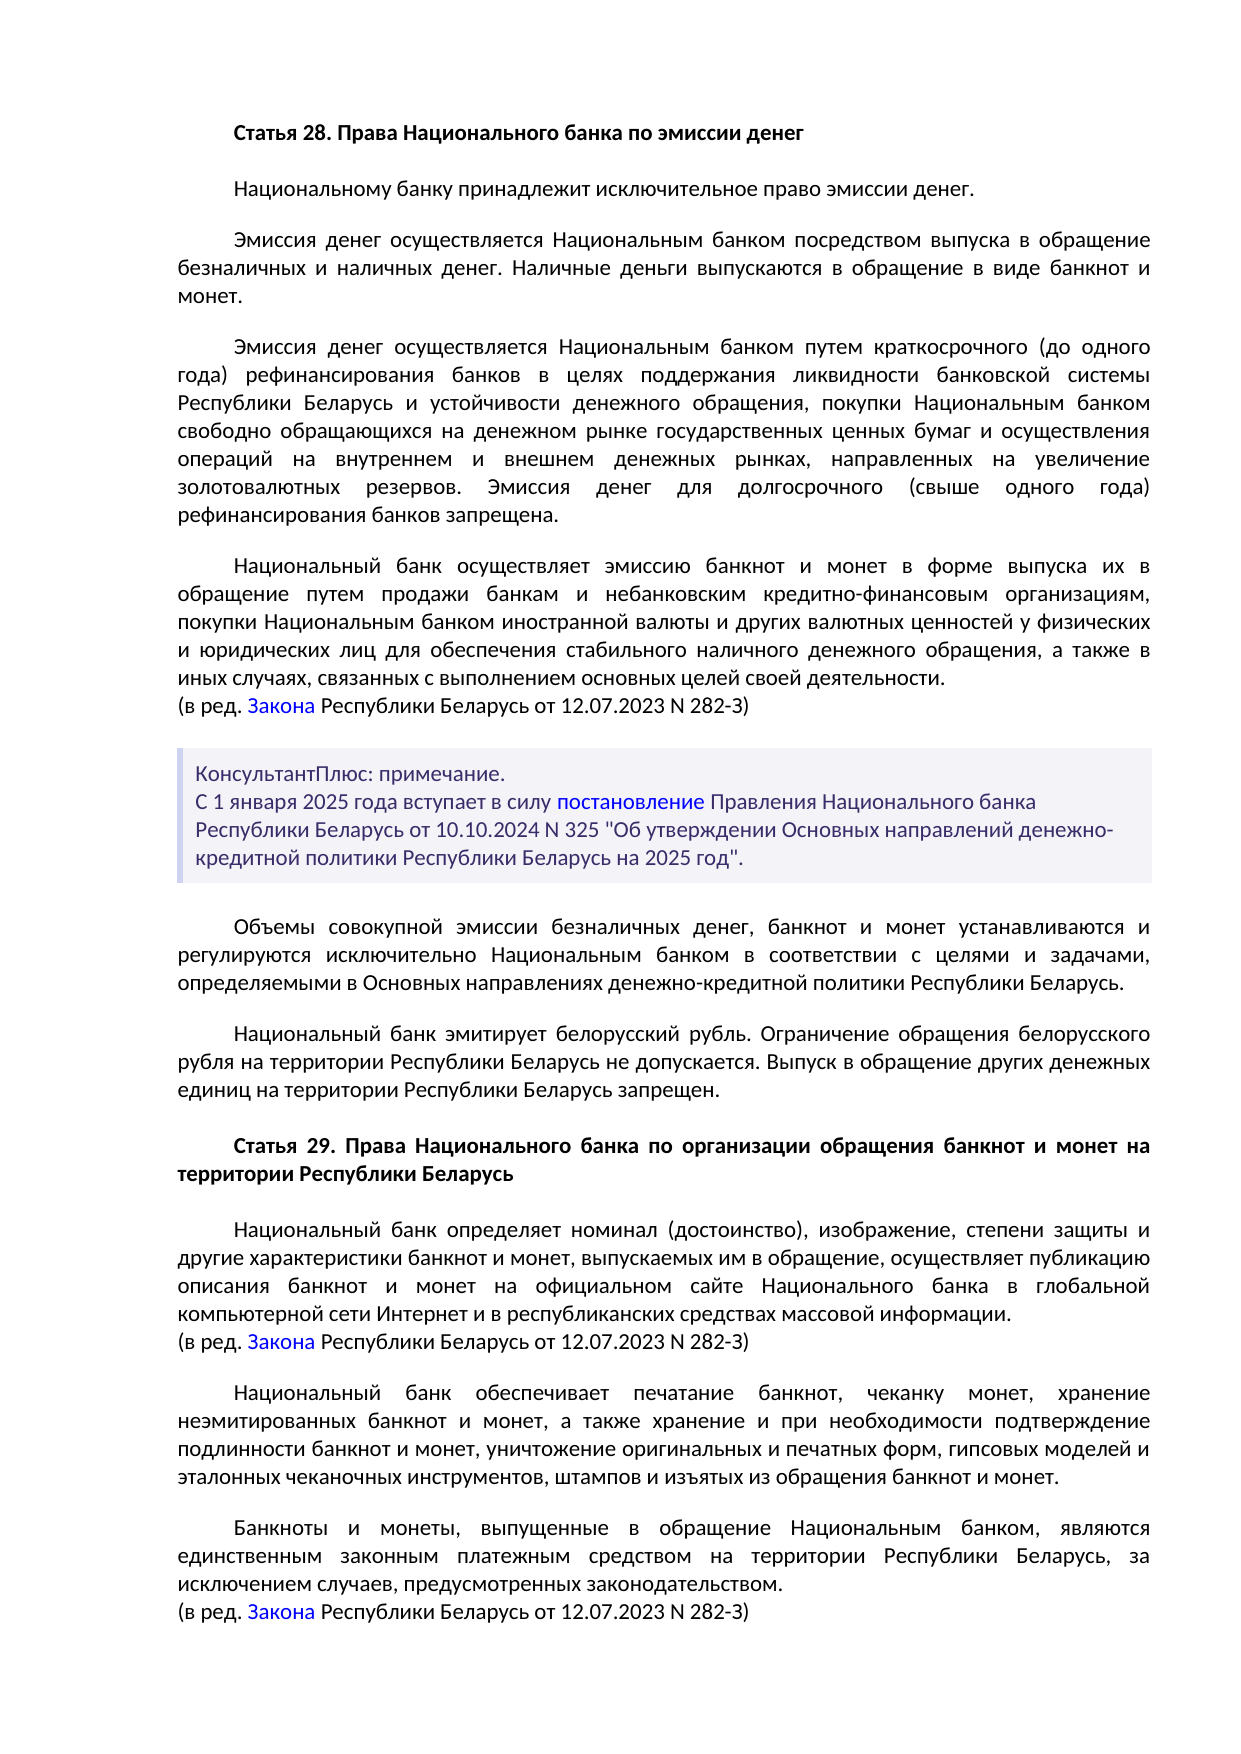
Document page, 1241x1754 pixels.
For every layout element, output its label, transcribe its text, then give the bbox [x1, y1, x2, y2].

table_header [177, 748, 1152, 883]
text Банкноты и монеты, выпущенные в обращение Национальным банком, являются единственным законным платежным средством на территории Республики Беларусь, за исключением случаев, предусмотренных законодательством. [177, 1513, 1152, 1597]
text Национальный банк обеспечивает печатание банкнот, чеканку монет, хранение неэмитированных банкнот и монет, а также хранение и при необходимости подтверждение подлинности банкнот и монет, уничтожение оригинальных и печатных форм, гипсовых моделей и эталонных чеканочных инструментов, штампов и изъятых из обращения банкнот и монет. [177, 1378, 1152, 1490]
text (в ред. Закона Республики Беларусь от 12.07.2023 N 282-З) [177, 691, 1152, 719]
text Эмиссия денег осуществляется Национальным банком путем краткосрочного (до одного года) рефинансирования банков в целях поддержания ликвидности банковской системы Республики Беларусь и устойчивости денежного обращения, покупки Национальным банком свободно обращающихся на денежном рынке государственных ценных бумаг и осуществления операций на внутреннем и внешнем денежных рынках, направленных на увеличение золотовалютных резервов. Эмиссия денег для долгосрочного (свыше одного года) рефинансирования банков запрещена. [177, 332, 1152, 528]
text (в ред. Закона Республики Беларусь от 12.07.2023 N 282-З) [177, 1597, 1152, 1625]
text Статья 28. Права Национального банка по эмиссии денег [177, 118, 1152, 146]
text Национальный банк определяет номинал (достоинство), изображение, степени защиты и другие характеристики банкнот и монет, выпускаемых им в обращение, осуществляет публикацию описания банкнот и монет на официальном сайте Национального банка в глобальной компьютерной сети Интернет и в республиканских средствах массовой информации. [177, 1215, 1152, 1327]
text Объемы совокупной эмиссии безналичных денег, банкнот и монет устанавливаются и регулируются исключительно Национальным банком в соответствии с целями и задачами, определяемыми в Основных направлениях денежно-кредитной политики Республики Беларусь. [177, 912, 1152, 996]
text Эмиссия денег осуществляется Национальным банком посредством выпуска в обращение безналичных и наличных денег. Наличные деньги выпускаются в обращение в виде банкнот и монет. [177, 225, 1152, 309]
text (в ред. Закона Республики Беларусь от 12.07.2023 N 282-З) [177, 1327, 1152, 1355]
text Национальный банк осуществляет эмиссию банкнот и монет в форме выпуска их в обращение путем продажи банкам и небанковским кредитно-финансовым организациям, покупки Национальным банком иностранной валюты и других валютных ценностей у физических и юридических лиц для обеспечения стабильного наличного денежного обращения, а также в иных случаях, связанных с выполнением основных целей своей деятельности. [177, 551, 1152, 691]
text Статья 29. Права Национального банка по организации обращения банкнот и монет на территории Республики Беларусь [177, 1131, 1152, 1187]
text Национальный банк эмитирует белорусский рубль. Ограничение обращения белорусского рубля на территории Республики Беларусь не допускается. Выпуск в обращение других денежных единиц на территории Республики Беларусь запрещен. [177, 1019, 1152, 1103]
text Национальному банку принадлежит исключительное право эмиссии денег. [177, 174, 1152, 202]
